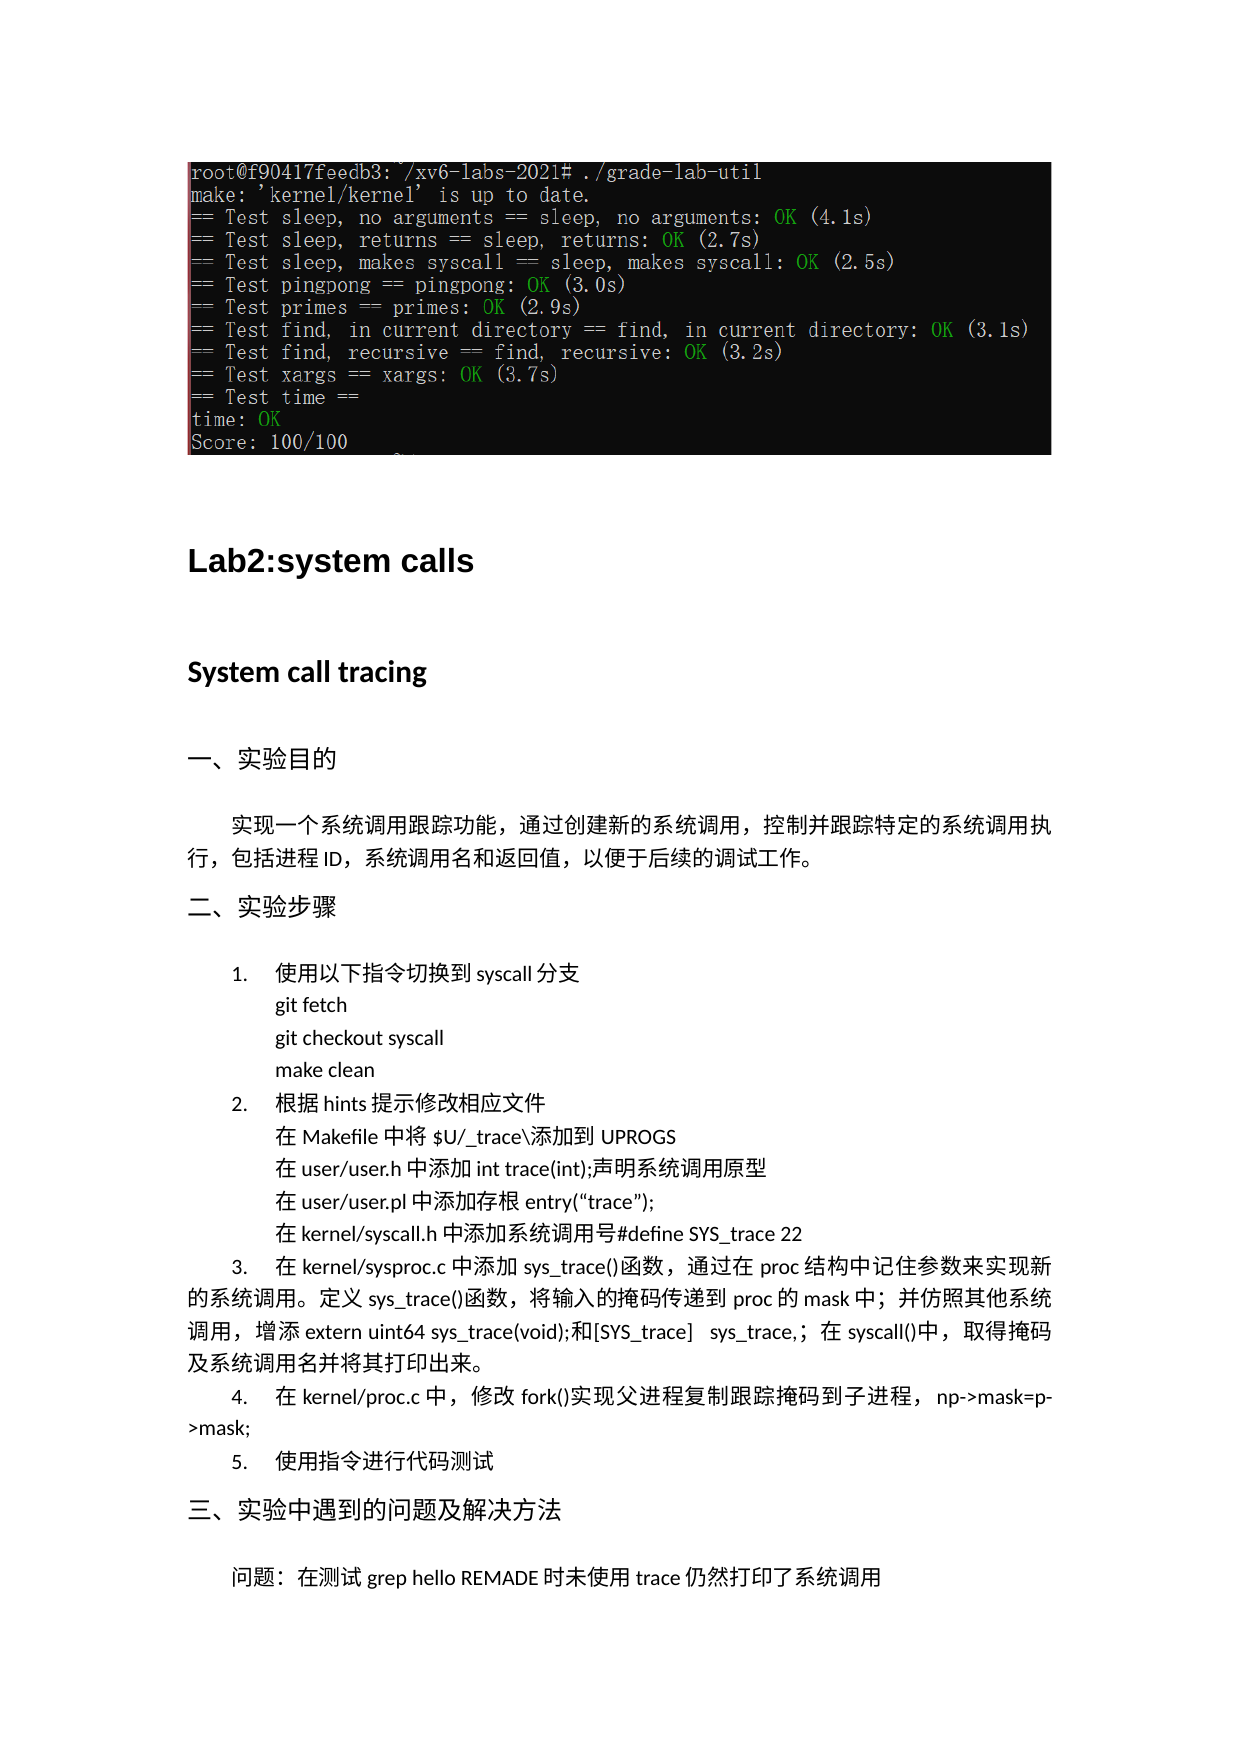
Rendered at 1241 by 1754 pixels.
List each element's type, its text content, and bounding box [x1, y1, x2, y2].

subtitle System call tracing [187, 639, 1053, 704]
list 在user/user.pl中添加存根entry(“trace”); [231, 1183, 1053, 1216]
list 在 Makefile 中将 $U/_trace\添加到 UPROGS [231, 1118, 1053, 1151]
list 在user/user.h中添加int trace(int);声明系统调用原型 [231, 1151, 1053, 1183]
text 实现一个系统调用跟踪功能，通过创建新的系统调用，控制并跟踪特定的系统调用执行，包括进程ID，系统调用名和返回值，以便于后续的调试工作。 [187, 808, 1053, 873]
subtitle 实验目的 [144, 725, 1053, 790]
list 在kernel/sysproc.c中添加sys_trace()函数，通过在proc结构中记住参数来实现新的系统调用。定义sys_trace()函数，将输入的掩码传递到proc的mask中；并仿照其他系统调用，增添extern uint64 sys_trace(void);和[SYS_trace] sys_trace,；在syscall()中，取得掩码及系统调用名并将其打印出来。 [187, 1248, 1053, 1378]
list git fetch [231, 988, 1053, 1021]
list make clean [231, 1053, 1053, 1086]
list git checkout syscall [231, 1021, 1053, 1053]
list 在kernel/proc.c中，修改fork()实现父进程复制跟踪掩码到子进程，np->mask=p->mask; [187, 1378, 1053, 1443]
text 问题：在测试grep hello REMADE 时未使用trace仍然打印了系统调用 [187, 1559, 1053, 1592]
picture [187, 162, 1052, 455]
subtitle Lab2:system calls [187, 527, 1053, 592]
list 使用指令进行代码测试 [187, 1443, 1053, 1476]
subtitle 实验步骤 [144, 873, 1053, 938]
list 使用以下指令切换到syscall分支 [187, 956, 1053, 988]
subtitle 实验中遇到的问题及解决方法 [144, 1476, 1053, 1541]
list 在kernel/syscall.h中添加系统调用号#define SYS_trace 22 [231, 1216, 1053, 1248]
list 根据hints提示修改相应文件 [187, 1086, 1053, 1118]
